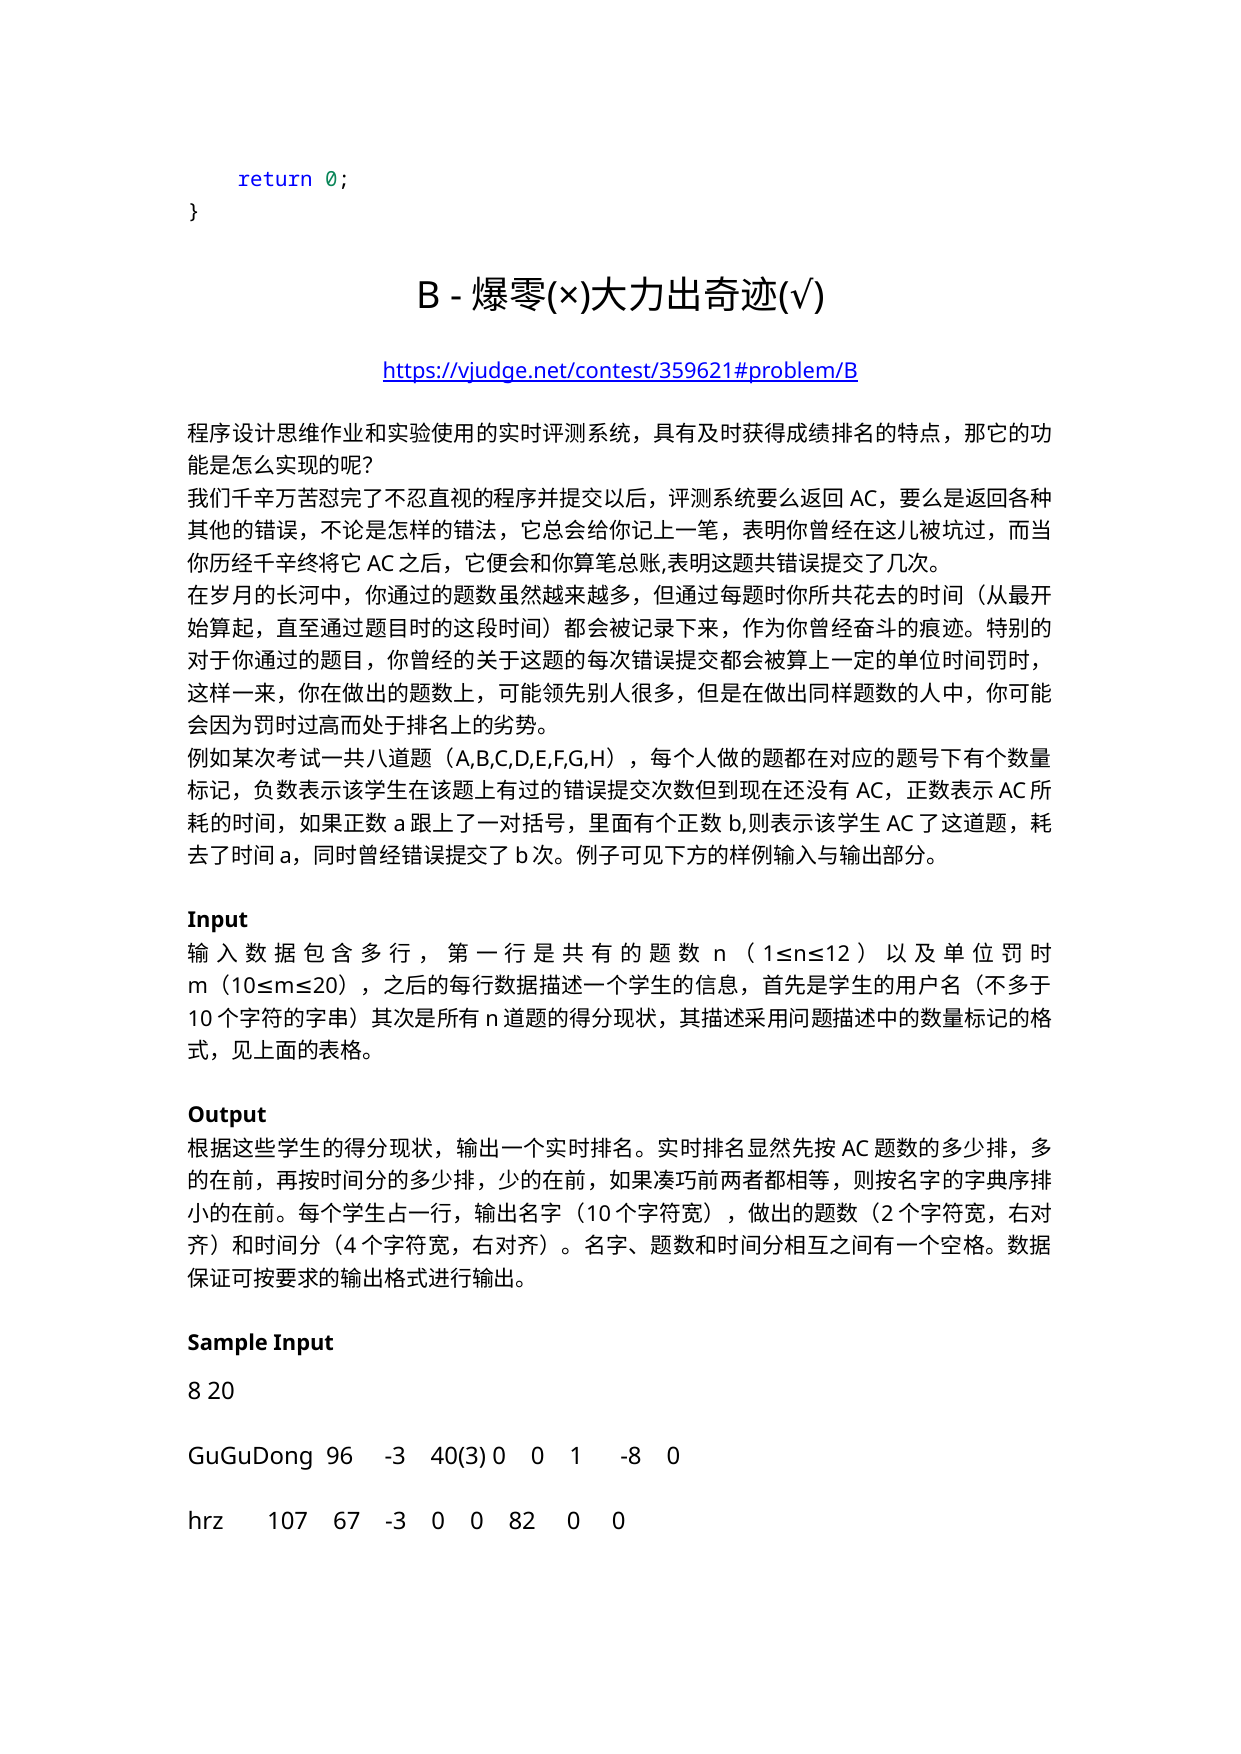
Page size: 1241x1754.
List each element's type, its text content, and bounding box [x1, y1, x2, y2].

text 根据这些学生的得分现状，输出一个实时排名。实时排名显然先按AC题数的多少排，多的在前，再按时间分的多少排，少的在前，如果凑巧前两者都相等，则按名字的字典序排，小的在前。每个学生占一行，输出名字（10个字符宽），做出的题数（2个字符宽，右对齐）和时间分（4个字符宽，右对齐）。名字、题数和时间分相互之间有一个空格。数据保证可按要求的输出格式进行输出。 [187, 1130, 1053, 1293]
text } [187, 194, 1053, 227]
text 程序设计思维作业和实验使用的实时评测系统，具有及时获得成绩排名的特点，那它的功能是怎么实现的呢？ 我们千辛万苦怼完了不忍直视的程序并提交以后，评测系统要么返回AC，要么是返回各种其他的错误，不论是怎样的错法，它总会给你记上一笔，表明你曾经在这儿被坑过，而当你历经千辛终将它AC之后，它便会和你算笔总账,表明这题共错误提交了几次。 在岁月的长河中，你通过的题数虽然越来越多，但通过每题时你所共花去的时间（从最开始算起，直至通过题目时的这段时间）都会被记录下来，作为你曾经奋斗的痕迹。特别的，对于你通过的题目，你曾经的关于这题的每次错误提交都会被算上一定的单位时间罚时，这样一来，你在做出的题数上，可能领先别人很多，但是在做出同样题数的人中，你可能会因为罚时过高而处于排名上的劣势。 例如某次考试一共八道题（A,B,C,D,E,F,G,H），每个人做的题都在对应的题号下有个数量标记，负数表示该学生在该题上有过的错误提交次数但到现在还没有AC，正数表示AC所耗的时间，如果正数a跟上了一对括号，里面有个正数b,则表示该学生AC了这道题，耗去了时间a，同时曾经错误提交了b次。例子可见下方的样例输入与输出部分。 [187, 415, 1053, 870]
text GuGuDong 96 -3 40(3) 0 0 1 -8 0 [187, 1423, 1053, 1488]
text B - 爆零(×)大力出奇迹(√) [187, 259, 1053, 324]
text hrz 107 67 -3 0 0 82 0 0 [187, 1488, 1053, 1553]
text return 0; [187, 162, 1053, 194]
text https://vjudge.net/contest/359621#problem/B [187, 354, 1053, 386]
text Sample Input [187, 1325, 1053, 1358]
text Input [187, 903, 1053, 935]
text 输入数据包含多行，第一行是共有的题数n（1≤n≤12）以及单位罚时m（10≤m≤20），之后的每行数据描述一个学生的信息，首先是学生的用户名（不多于10个字符的字串）其次是所有n道题的得分现状，其描述采用问题描述中的数量标记的格式，见上面的表格。 [187, 935, 1053, 1065]
text 8 20 [187, 1358, 1053, 1423]
text Output [187, 1098, 1053, 1130]
